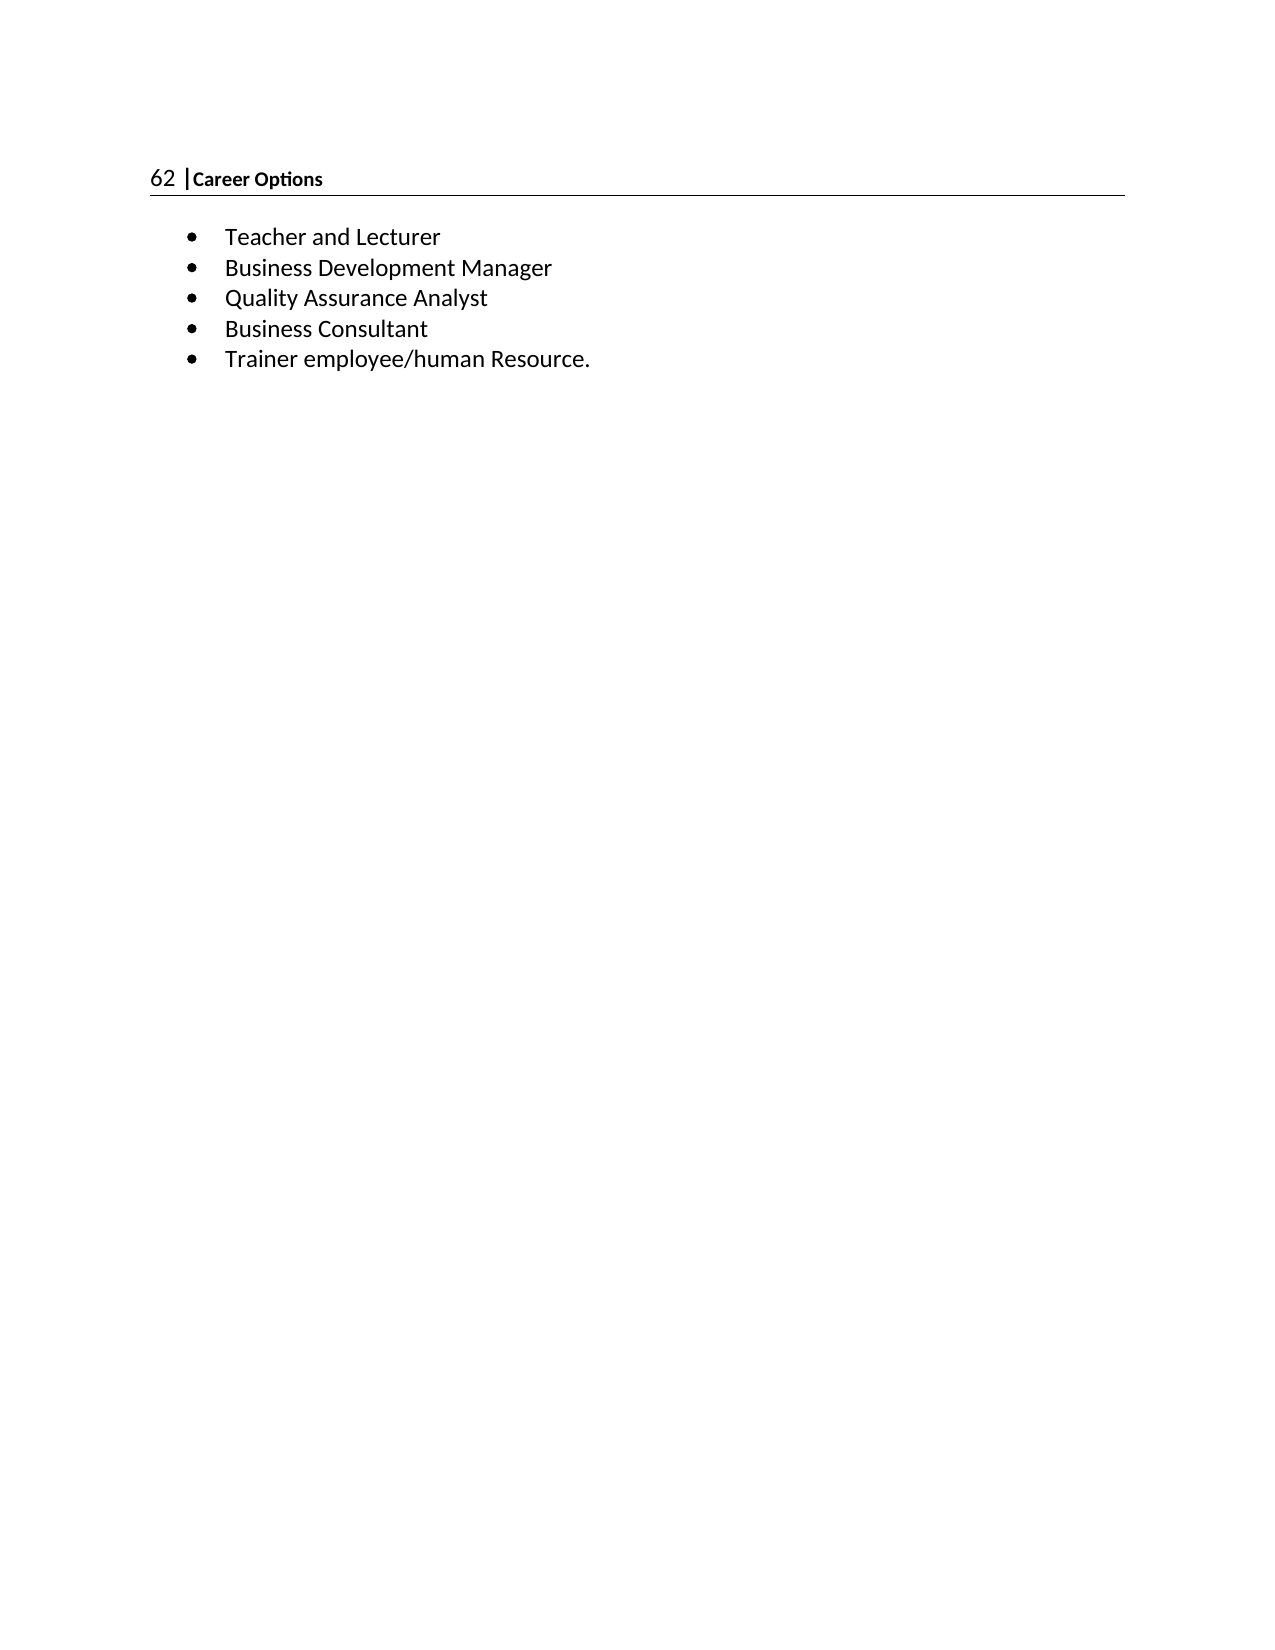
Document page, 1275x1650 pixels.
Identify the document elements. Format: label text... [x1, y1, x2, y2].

list Business Development Manager [187, 252, 1125, 283]
list Business Consultant [187, 313, 1125, 344]
list Teacher and Lecturer [187, 222, 1125, 252]
list Quality Assurance Analyst [187, 283, 1125, 313]
list Trainer employee/human Resource. [187, 344, 1125, 374]
